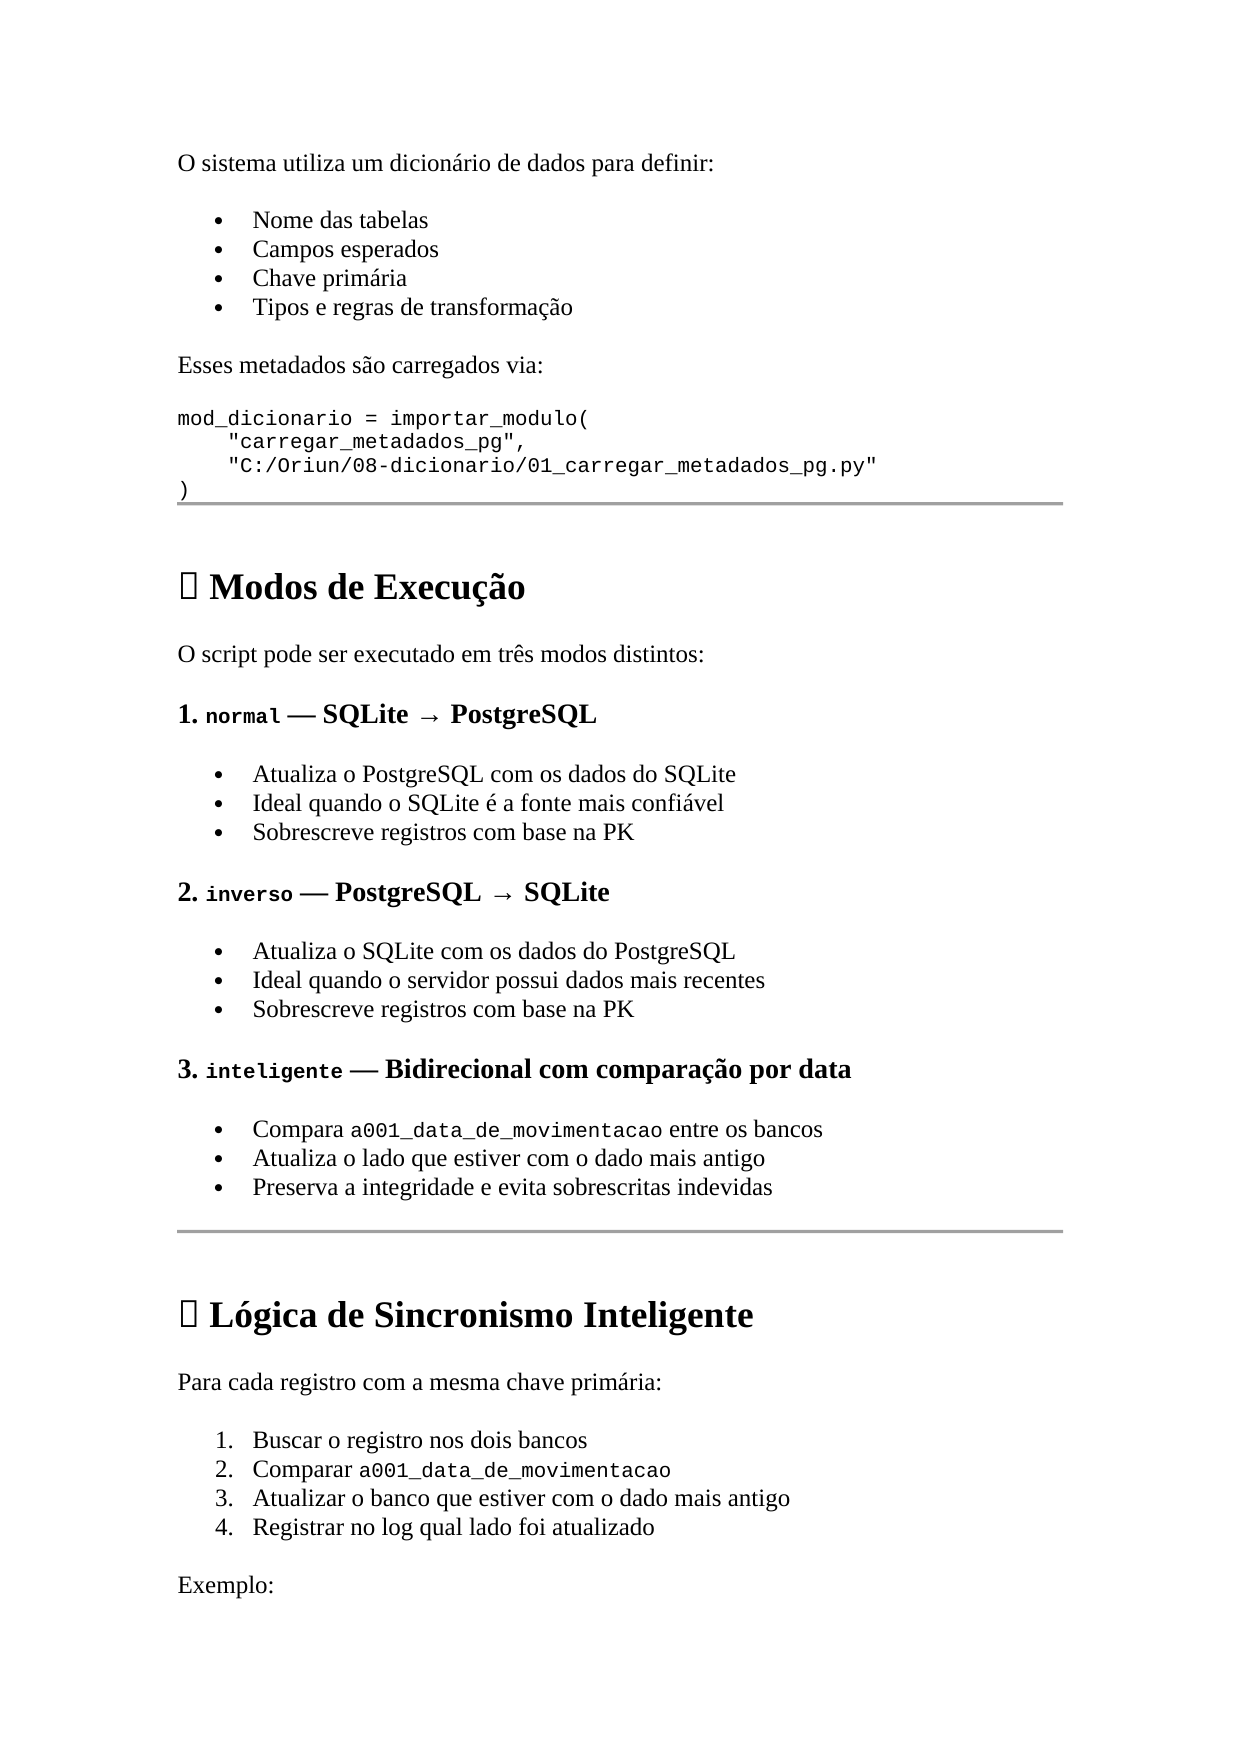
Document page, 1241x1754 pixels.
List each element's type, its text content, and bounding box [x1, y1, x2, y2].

list Compara a001_data_de_movimentacao entre os bancos [215, 1114, 1063, 1143]
text 1. normal — SQLite → PostgreSQL [177, 697, 1063, 730]
text "C:/Oriun/08-dicionario/01_carregar_metadados_pg.py" [177, 455, 1063, 478]
list Atualiza o lado que estiver com o dado mais antigo [215, 1143, 1063, 1172]
text mod_dicionario = importar_modulo( [177, 408, 1063, 431]
text 3. inteligente — Bidirecional com comparação por data [177, 1052, 1063, 1084]
text Para cada registro com a mesma chave primária: [177, 1367, 1063, 1396]
list Atualiza o SQLite com os dados do PostgreSQL [215, 936, 1063, 965]
text O script pode ser executado em três modos distintos: [177, 639, 1063, 668]
list Nome das tabelas [215, 206, 1063, 234]
list Campos esperados [215, 234, 1063, 263]
list Sobrescreve registros com base na PK [215, 994, 1063, 1023]
text 🔄 Modos de Execução [177, 559, 1063, 610]
list Comparar a001_data_de_movimentacao [215, 1454, 1063, 1483]
list Chave primária [215, 263, 1063, 292]
list Preserva a integridade e evita sobrescritas indevidas [215, 1172, 1063, 1201]
text "carregar_metadados_pg", [177, 431, 1063, 455]
list Registrar no log qual lado foi atualizado [215, 1512, 1063, 1541]
text Exemplo: [177, 1570, 1063, 1599]
text 🧠 Lógica de Sincronismo Inteligente [177, 1287, 1063, 1338]
list Atualiza o PostgreSQL com os dados do SQLite [215, 759, 1063, 788]
list Buscar o registro nos dois bancos [215, 1425, 1063, 1454]
text O sistema utiliza um dicionário de dados para definir: [177, 148, 1063, 176]
list Sobrescreve registros com base na PK [215, 817, 1063, 846]
list Ideal quando o SQLite é a fonte mais confiável [215, 788, 1063, 817]
list Tipos e regras de transformação [215, 292, 1063, 321]
text ) [177, 478, 1063, 502]
text 2. inverso — PostgreSQL → SQLite [177, 875, 1063, 907]
text Esses metadados são carregados via: [177, 350, 1063, 378]
list Atualizar o banco que estiver com o dado mais antigo [215, 1483, 1063, 1512]
list Ideal quando o servidor possui dados mais recentes [215, 965, 1063, 994]
